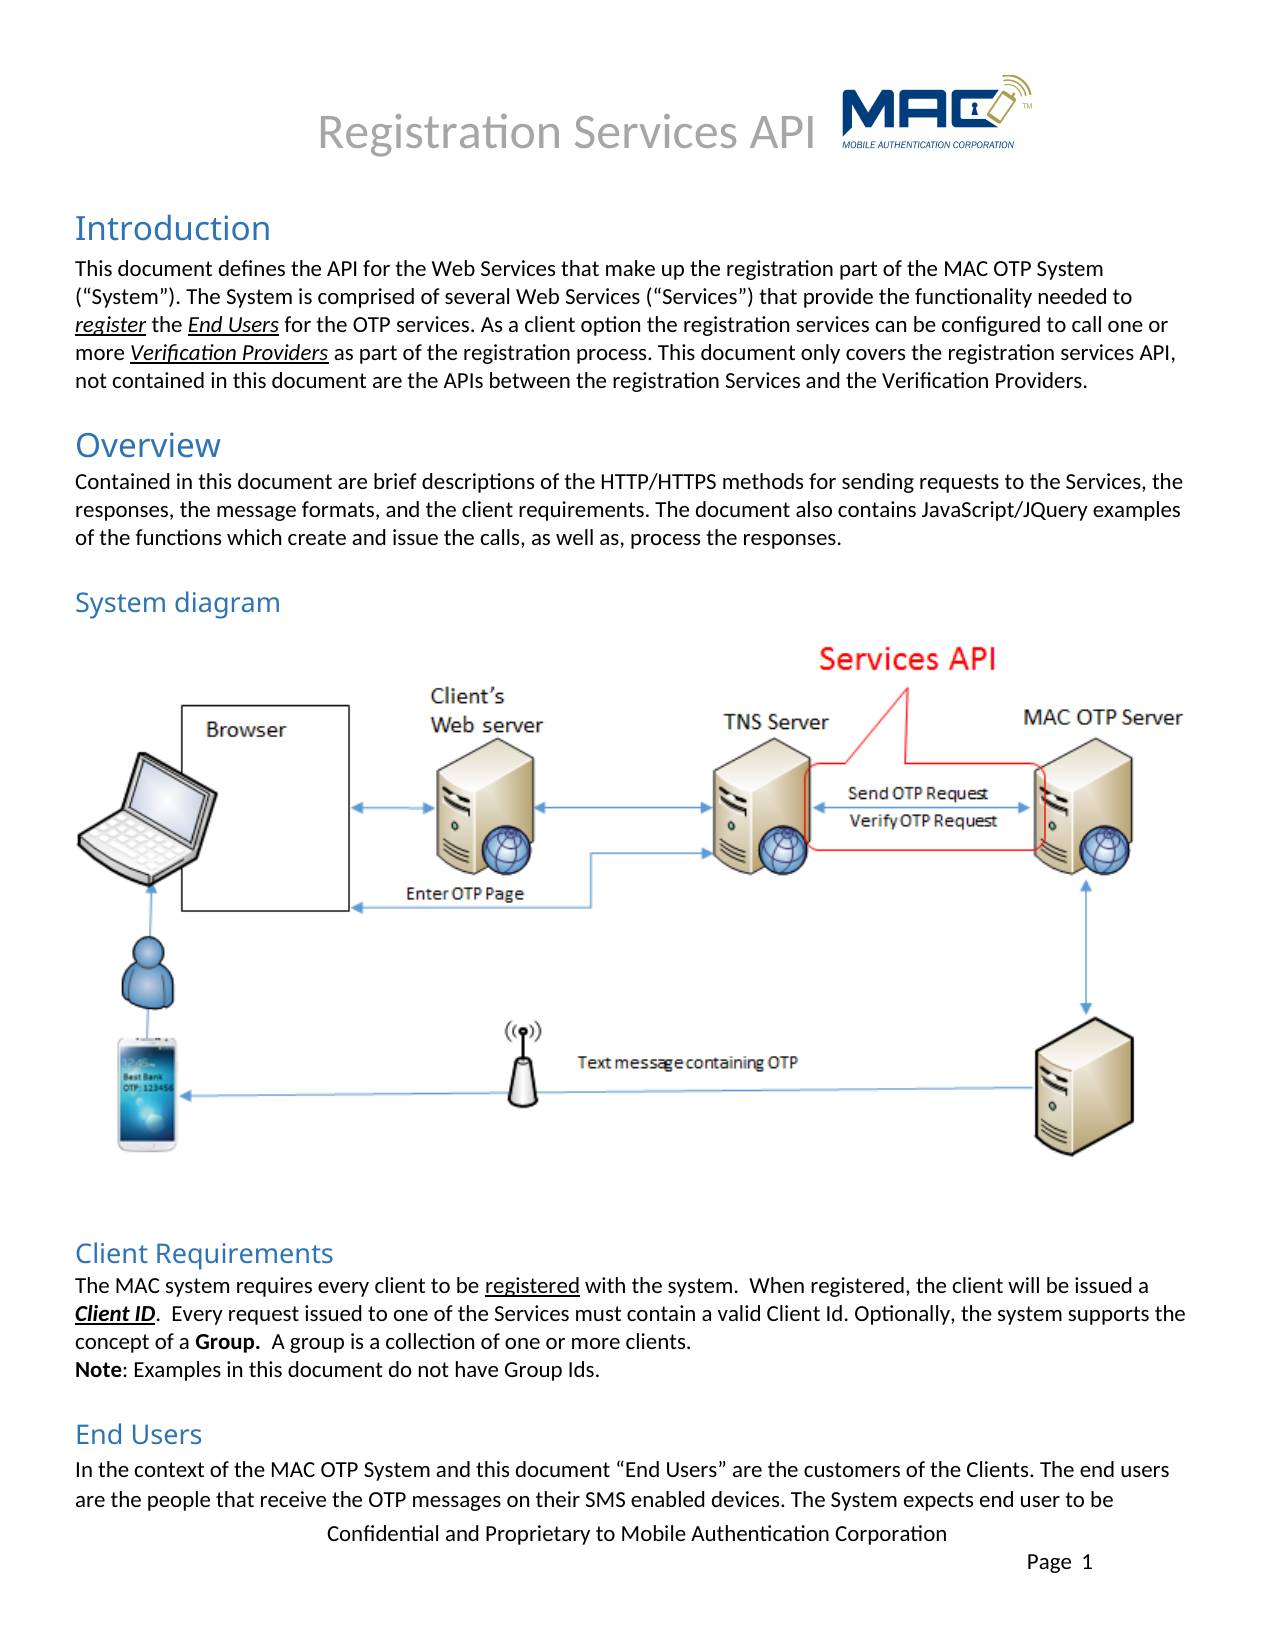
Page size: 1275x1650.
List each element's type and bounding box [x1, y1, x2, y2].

picture [75, 623, 1200, 1160]
picture [842, 75, 1034, 149]
